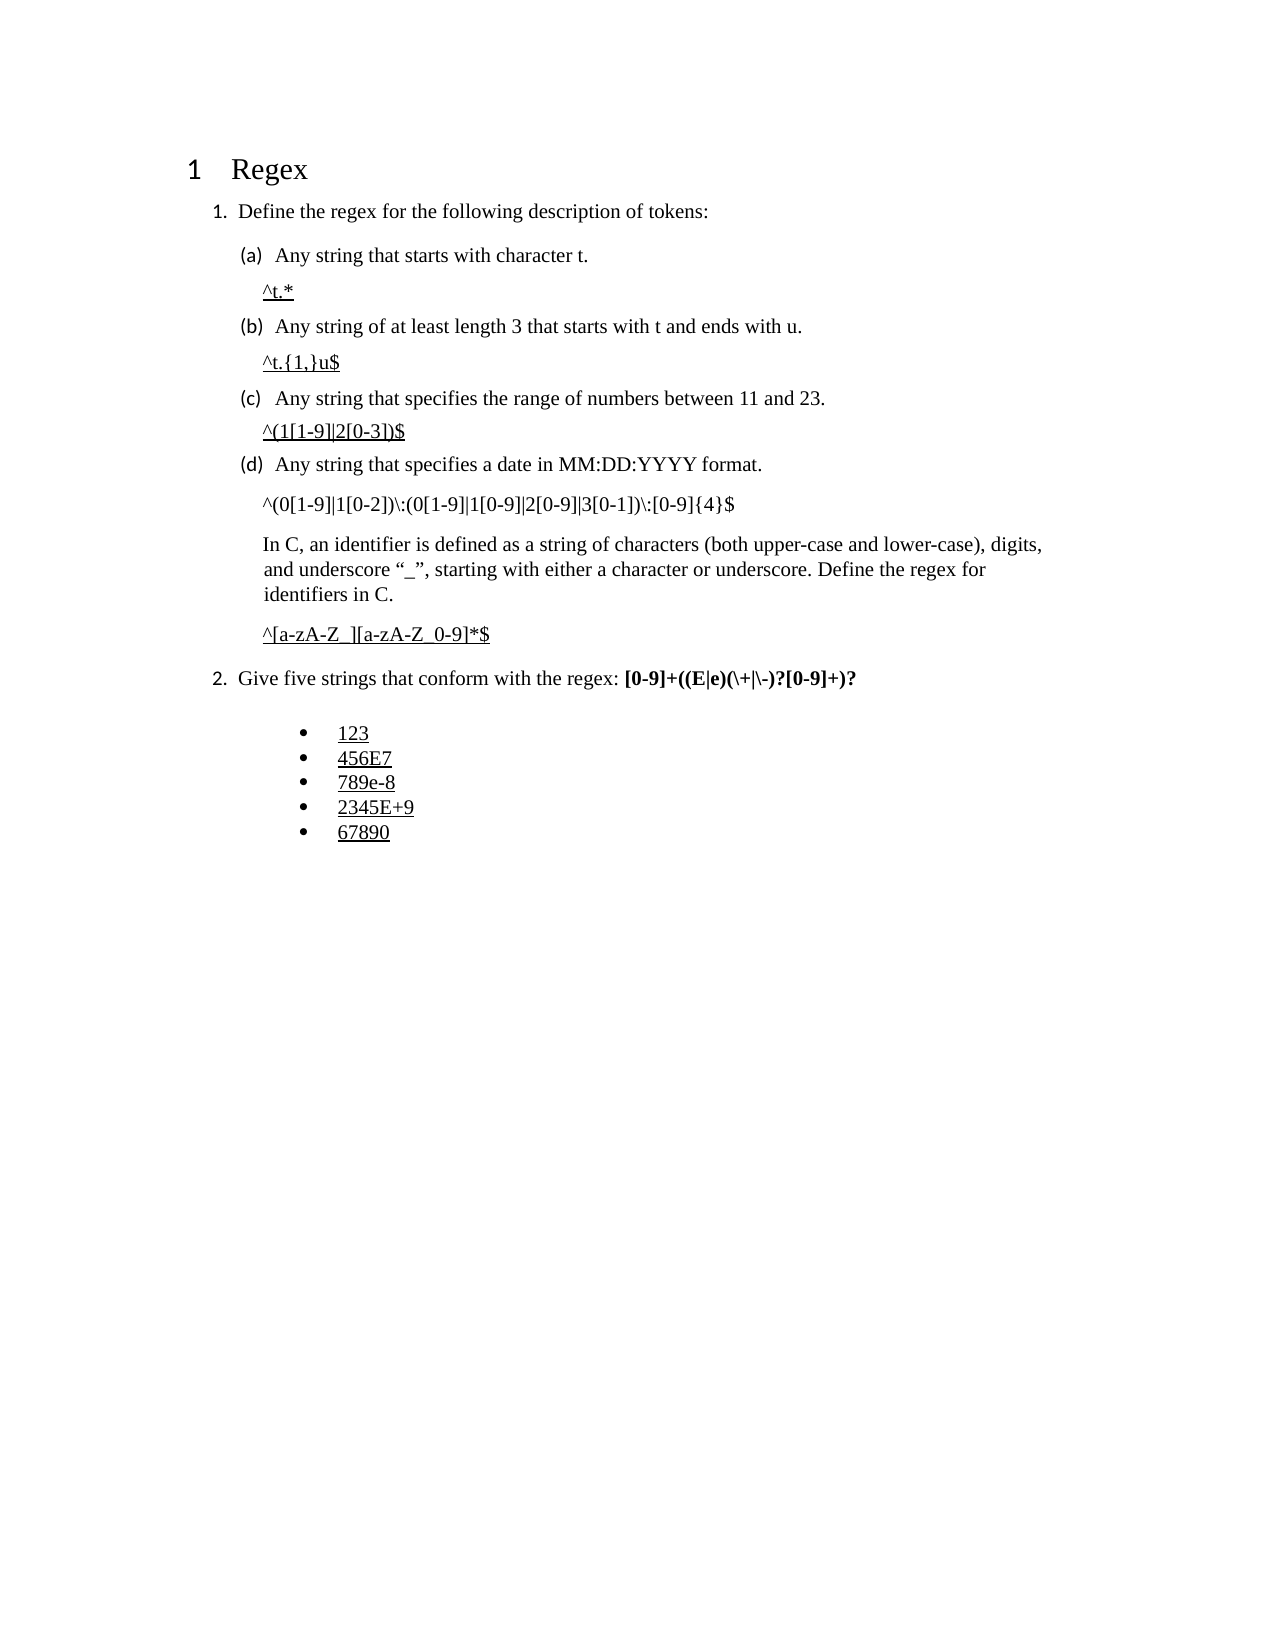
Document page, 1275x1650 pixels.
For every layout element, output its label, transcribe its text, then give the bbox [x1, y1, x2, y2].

list Any string that specifies a date in MM:DD:YYYY format. [240, 451, 1069, 476]
list 789e-8 [300, 770, 1069, 794]
list 456E7 [300, 746, 1069, 769]
list Give five strings that conform with the regex: [0-9]+((E|e)(\+|\-)?[0-9]+)? [212, 666, 1069, 691]
list 67890 [300, 819, 1069, 844]
list Any string that starts with character t. [240, 242, 1069, 267]
text ^t.* [262, 278, 1069, 303]
list 2345E+9 [300, 795, 1069, 819]
text ^[a-zA-Z_][a-zA-Z_0-9]*$ [239, 622, 1069, 646]
list Any string that specifies the range of numbers between 11 and 23. [240, 385, 1069, 411]
text ^t.{1,}u$ [262, 350, 1069, 374]
text ^(0[1-9]|1[0-2])\:(0[1-9]|1[0-9]|2[0-9]|3[0-1])\:[0-9]{4}$ [262, 492, 1069, 516]
subtitle Regex [186, 150, 1069, 187]
list Define the regex for the following description of tokens: [212, 198, 1069, 223]
list Any string of at least length 3 that starts with t and ends with u. [240, 314, 1069, 339]
text In C, an identifier is defined as a string of characters (both upper-case and lower-case), digits, and underscore “_”, starting with either a character or underscore. Define the regex for identifiers in C. [262, 532, 1069, 606]
text ^(1[1-9]|2[0-3])$ [262, 419, 1069, 443]
list 123 [300, 721, 1069, 745]
